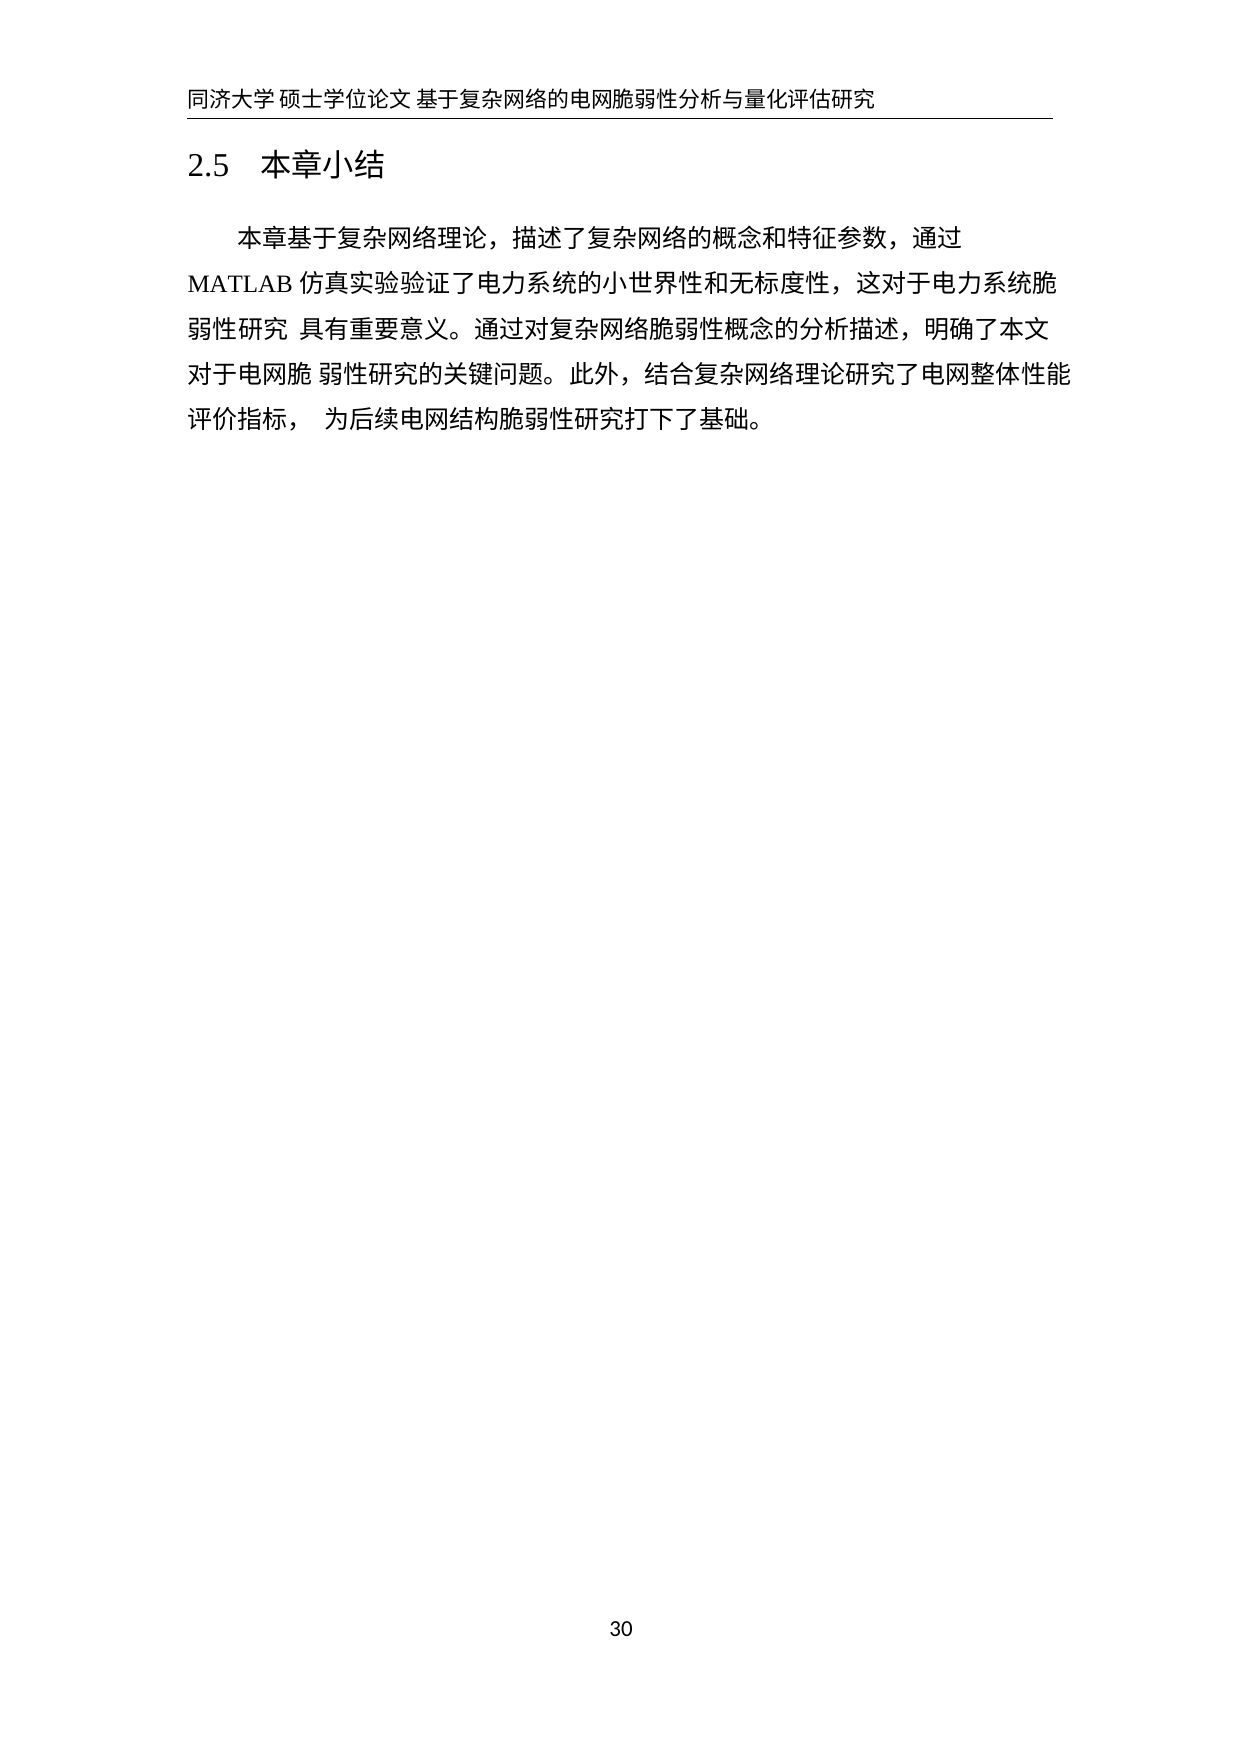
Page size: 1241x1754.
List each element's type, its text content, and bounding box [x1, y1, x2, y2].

text 本章基于复杂网络理论，描述了复杂网络的概念和特征参数，通过 MATLAB 仿真实验验证了电力系统的小世界性和无标度性，这对于电力系统脆弱性研究 具有重要意义。通过对复杂网络脆弱性概念的分析描述，明确了本文对于电网脆 弱性研究的关键问题。此外，结合复杂网络理论研究了电网整体性能评价指标， 为后续电网结构脆弱性研究打下了基础。 [187, 218, 1071, 436]
text 2.5 本章小结 [187, 140, 1082, 185]
